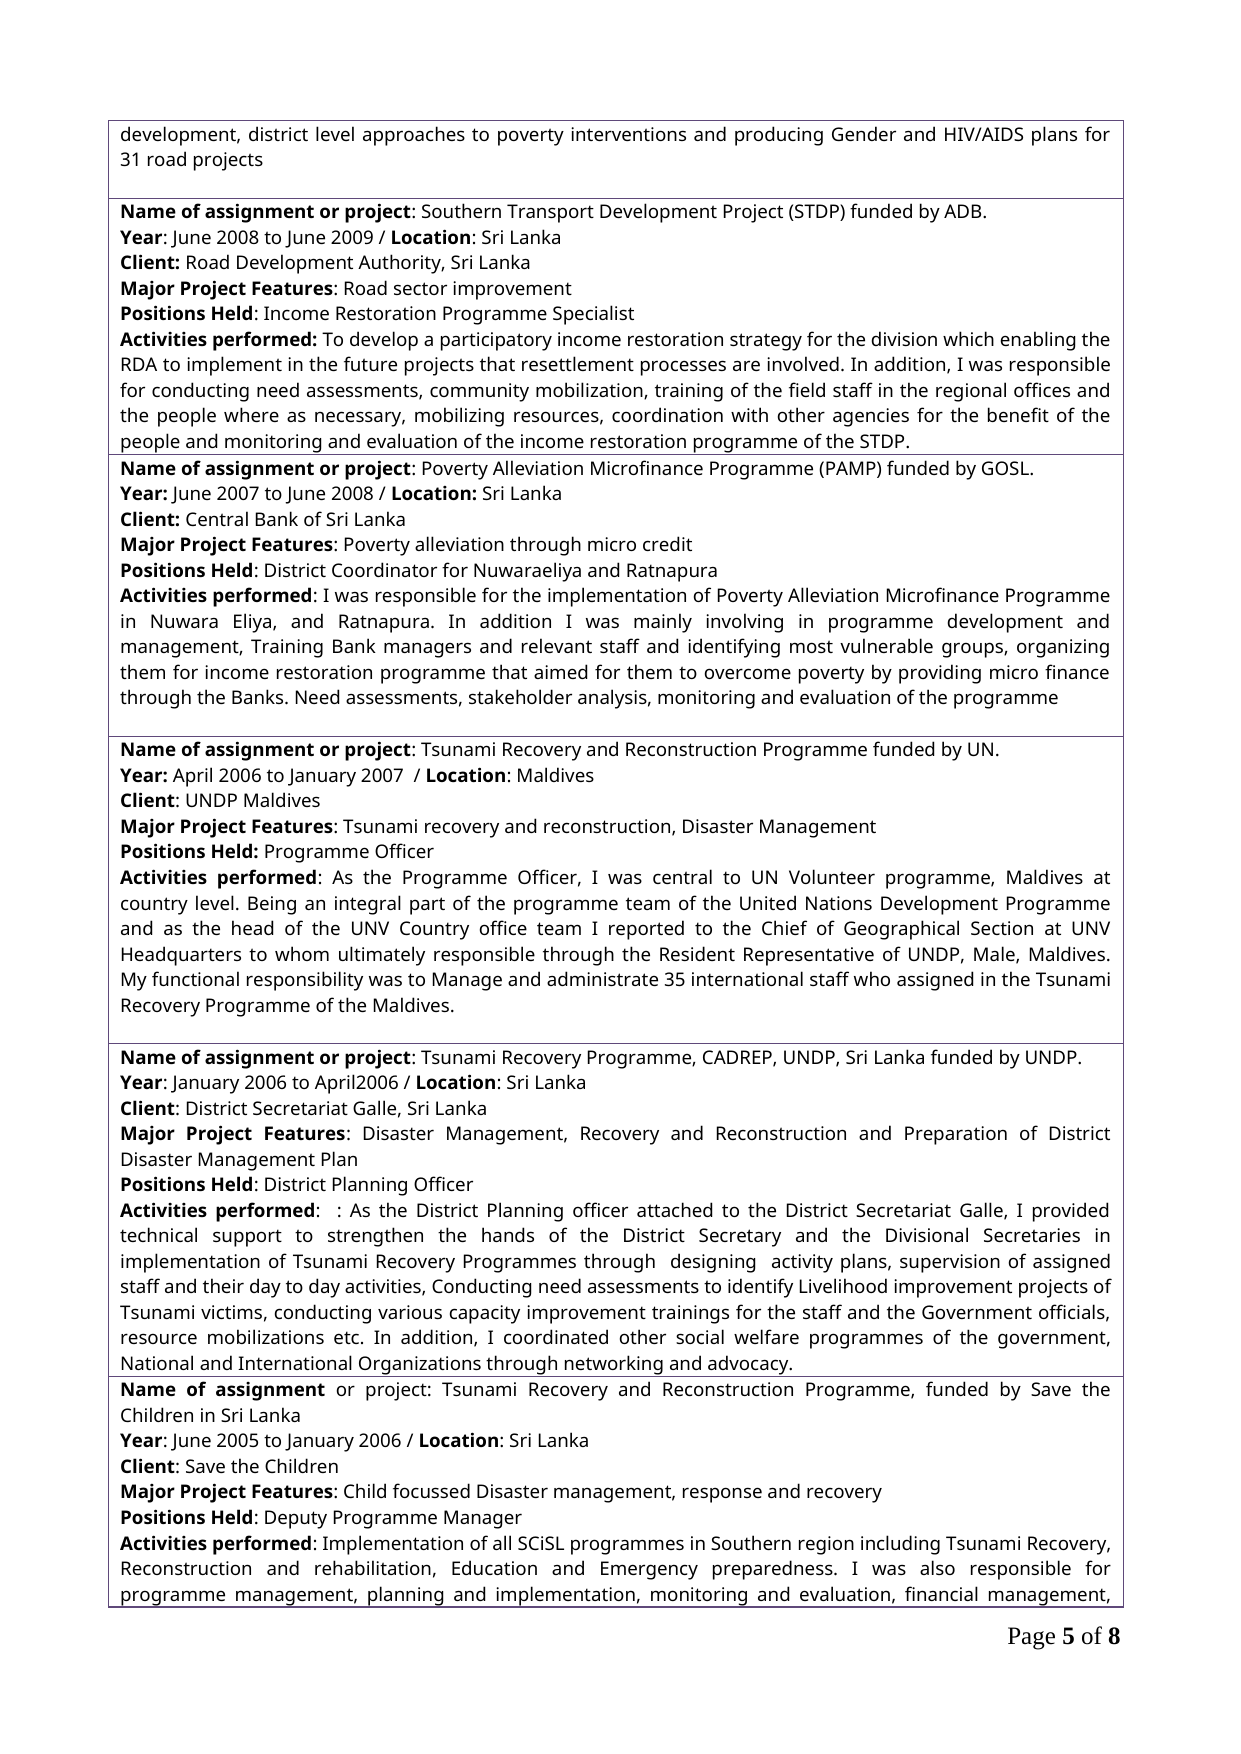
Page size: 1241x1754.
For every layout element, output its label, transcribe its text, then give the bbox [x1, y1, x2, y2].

table_cell Name of assignment or project: Poverty Alleviation Microfinance Programme (PAMP) funded by GOSL. Year: June 2007 to June 2008 / Location: Sri Lanka Client: Central Bank of Sri Lanka Major Project Features: Poverty alleviation through micro credit Positions Held: District Coordinator for Nuwaraeliya and Ratnapura Activities performed: I was responsible for the implementation of Poverty Alleviation Microfinance Programme in Nuwara Eliya, and Ratnapura. In addition I was mainly involving in programme development and management, Training Bank managers and relevant staff and identifying most vulnerable groups, organizing them for income restoration programme that aimed for them to overcome poverty by providing micro finance through the Banks. Need assessments, stakeholder analysis, monitoring and evaluation of the programme [109, 455, 1123, 736]
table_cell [109, 121, 1123, 198]
table_cell Name of assignment or project: Tsunami Recovery and Reconstruction Programme funded by UN. Year: April 2006 to January 2007 / Location: Maldives Client: UNDP Maldives Major Project Features: Tsunami recovery and reconstruction, Disaster Management Positions Held: Programme Officer Activities performed: As the Programme Officer, I was central to UN Volunteer programme, Maldives at country level. Being an integral part of the programme team of the United Nations Development Programme and as the head of the UNV Country office team I reported to the Chief of Geographical Section at UNV Headquarters to whom ultimately responsible through the Resident Representative of UNDP, Male, Maldives. My functional responsibility was to Manage and administrate 35 international staff who assigned in the Tsunami Recovery Programme of the Maldives. [109, 737, 1123, 1043]
table_cell Name of assignment or project: Tsunami Recovery Programme, CADREP, UNDP, Sri Lanka funded by UNDP. Year: January 2006 to April2006 / Location: Sri Lanka Client: District Secretariat Galle, Sri Lanka Major Project Features: Disaster Management, Recovery and Reconstruction and Preparation of District Disaster Management Plan Positions Held: District Planning Officer Activities performed: : As the District Planning officer attached to the District Secretariat Galle, I provided technical support to strengthen the hands of the District Secretary and the Divisional Secretaries in implementation of Tsunami Recovery Programmes through designing activity plans, supervision of assigned staff and their day to day activities, Conducting need assessments to identify Livelihood improvement projects of Tsunami victims, conducting various capacity improvement trainings for the staff and the Government officials, resource mobilizations etc. In addition, I coordinated other social welfare programmes of the government, National and International Organizations through networking and advocacy. [109, 1044, 1123, 1376]
table_cell Name of assignment or project: Southern Transport Development Project (STDP) funded by ADB. Year: June 2008 to June 2009 / Location: Sri Lanka Client: Road Development Authority, Sri Lanka Major Project Features: Road sector improvement Positions Held: Income Restoration Programme Specialist Activities performed: To develop a participatory income restoration strategy for the division which enabling the RDA to implement in the future projects that resettlement processes are involved. In addition, I was responsible for conducting need assessments, community mobilization, training of the field staff in the regional offices and the people where as necessary, mobilizing resources, coordination with other agencies for the benefit of the people and monitoring and evaluation of the income restoration programme of the STDP. [109, 199, 1123, 454]
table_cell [109, 1377, 1123, 1606]
